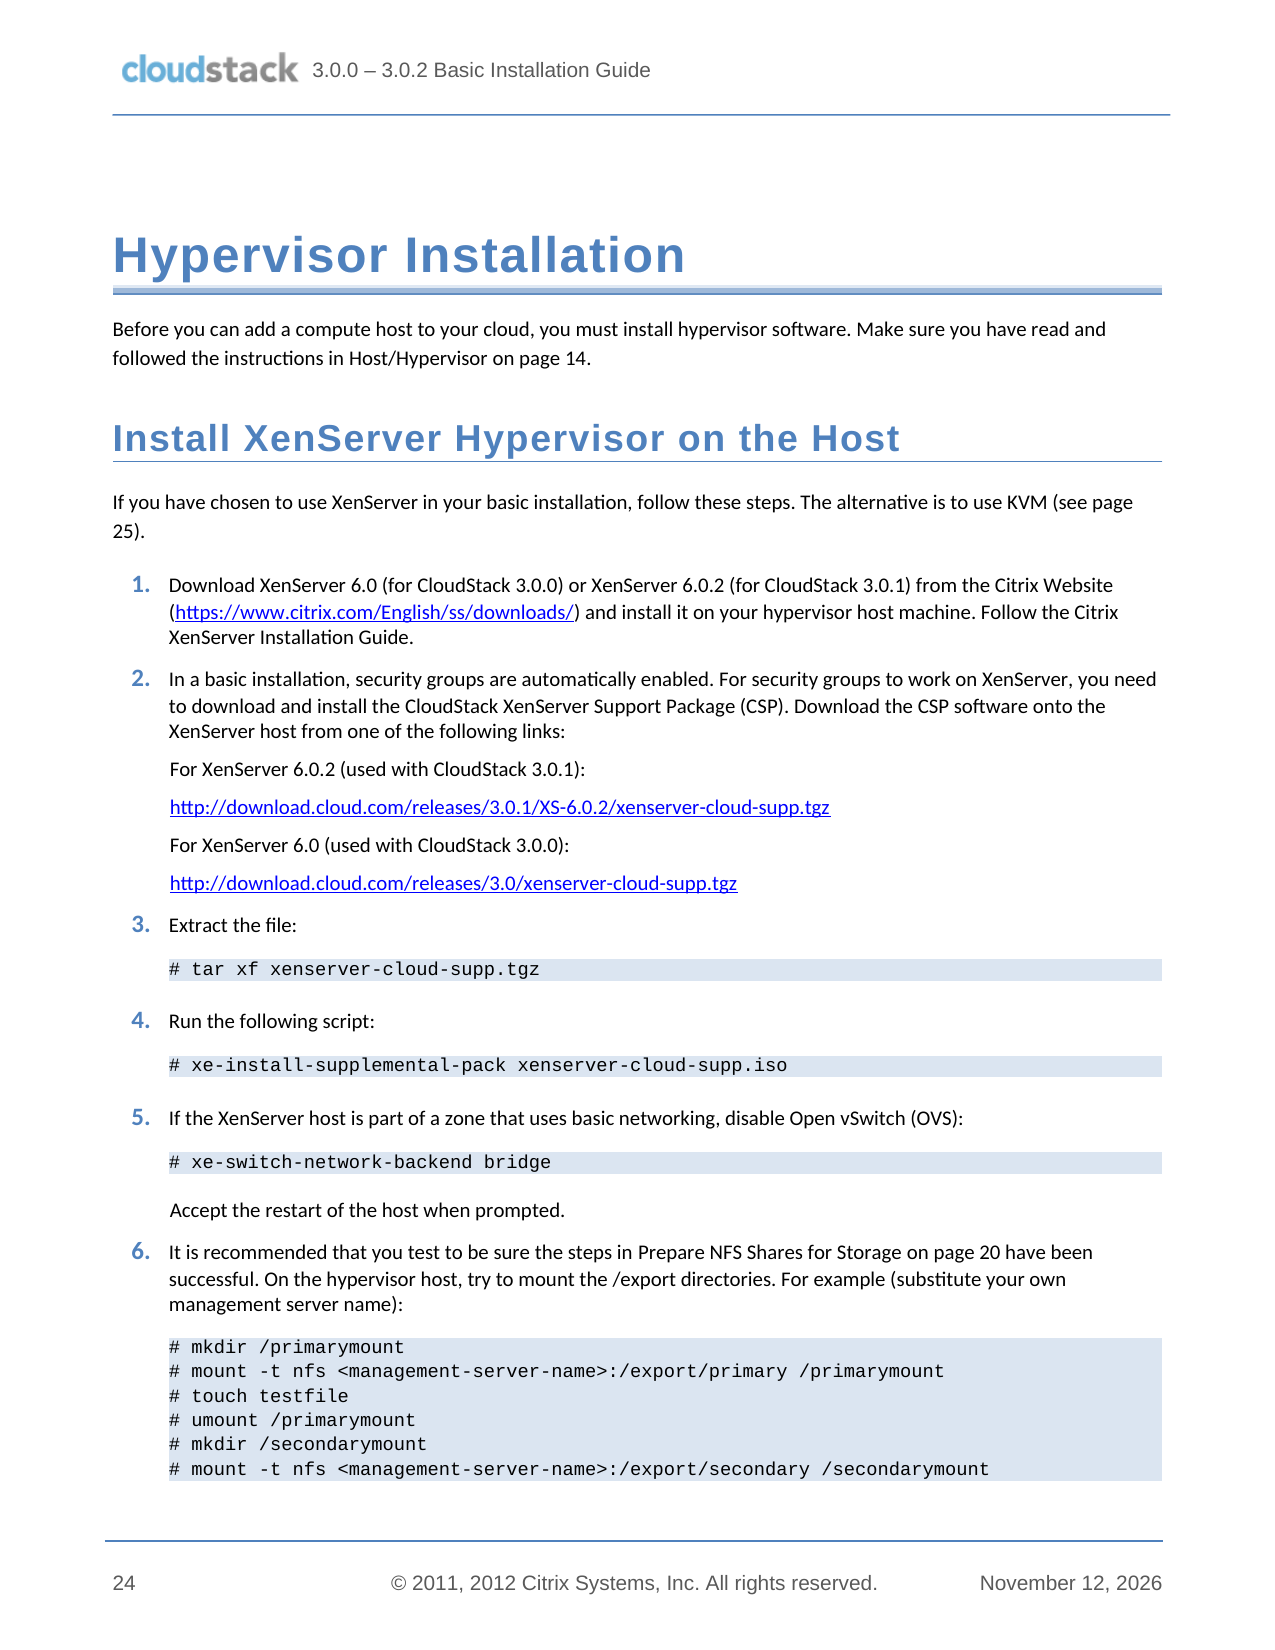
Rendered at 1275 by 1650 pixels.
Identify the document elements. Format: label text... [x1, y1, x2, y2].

list For XenServer 6.0.2 (used with CloudStack 3.0.1): [169, 756, 1162, 782]
text # mkdir /secondarymount [169, 1435, 1162, 1456]
subtitle Hypervisor Installation [112, 226, 1162, 295]
list It is recommended that you test to be sure the steps in Prepare NFS Shares for Storage on page 19 have been successful. On the hypervisor host, try to mount the /export directories. For example (substitute your own management server name): [131, 1236, 1162, 1317]
list Extract the file: [131, 908, 1162, 938]
list In a basic installation, security groups are automatically enabled. For security groups to work on XenServer, you need to download and install the CloudStack XenServer Support Package (CSP). Download the CSP software onto the XenServer host from one of the following links: [131, 662, 1162, 744]
text # umount /primarymount [169, 1411, 1162, 1432]
text # mount -t nfs <management-server-name>:/export/secondary /secondarymount [169, 1459, 1162, 1481]
text # xe-switch-network-backend bridge [169, 1152, 1162, 1174]
list For XenServer 6.0 (used with CloudStack 3.0.0): [169, 832, 1162, 857]
list Run the following script: [131, 1004, 1162, 1035]
list http://download.cloud.com/releases/3.0.1/XS-6.0.2/xenserver-cloud-supp.tgz [169, 794, 1162, 819]
text # mount -t nfs <management-server-name>:/export/primary /primarymount [169, 1362, 1162, 1383]
list Download XenServer 6.0 (for CloudStack 3.0.0) or XenServer 6.0.2 (for CloudStack 3.0.1) from the Citrix Website (https://www.citrix.com/English/ss/downloads/) and install it on your hypervisor host machine. Follow the Citrix XenServer Installation Guide. [131, 568, 1162, 650]
text # touch testfile [169, 1386, 1162, 1408]
text # xe-install-supplemental-pack xenserver-cloud-supp.iso [169, 1056, 1162, 1077]
subtitle Install XenServer Hypervisor on the Host [112, 416, 1162, 462]
picture [112, 45, 312, 95]
text Before you can add a compute host to your cloud, you must install hypervisor software. Make sure you have read and followed the instructions in Host/Hypervisor on page 13. [112, 316, 1162, 370]
list Accept the restart of the host when prompted. [169, 1198, 1162, 1223]
list http://download.cloud.com/releases/3.0/xenserver-cloud-supp.tgz [169, 870, 1162, 895]
text # tar xf xenserver-cloud-supp.tgz [169, 959, 1162, 981]
text If you have chosen to use XenServer in your basic installation, follow these steps. The alternative is to use KVM (see page 23). [112, 489, 1162, 544]
list If the XenServer host is part of a zone that uses basic networking, disable Open vSwitch (OVS): [131, 1101, 1162, 1132]
text # mkdir /primarymount [169, 1338, 1162, 1359]
